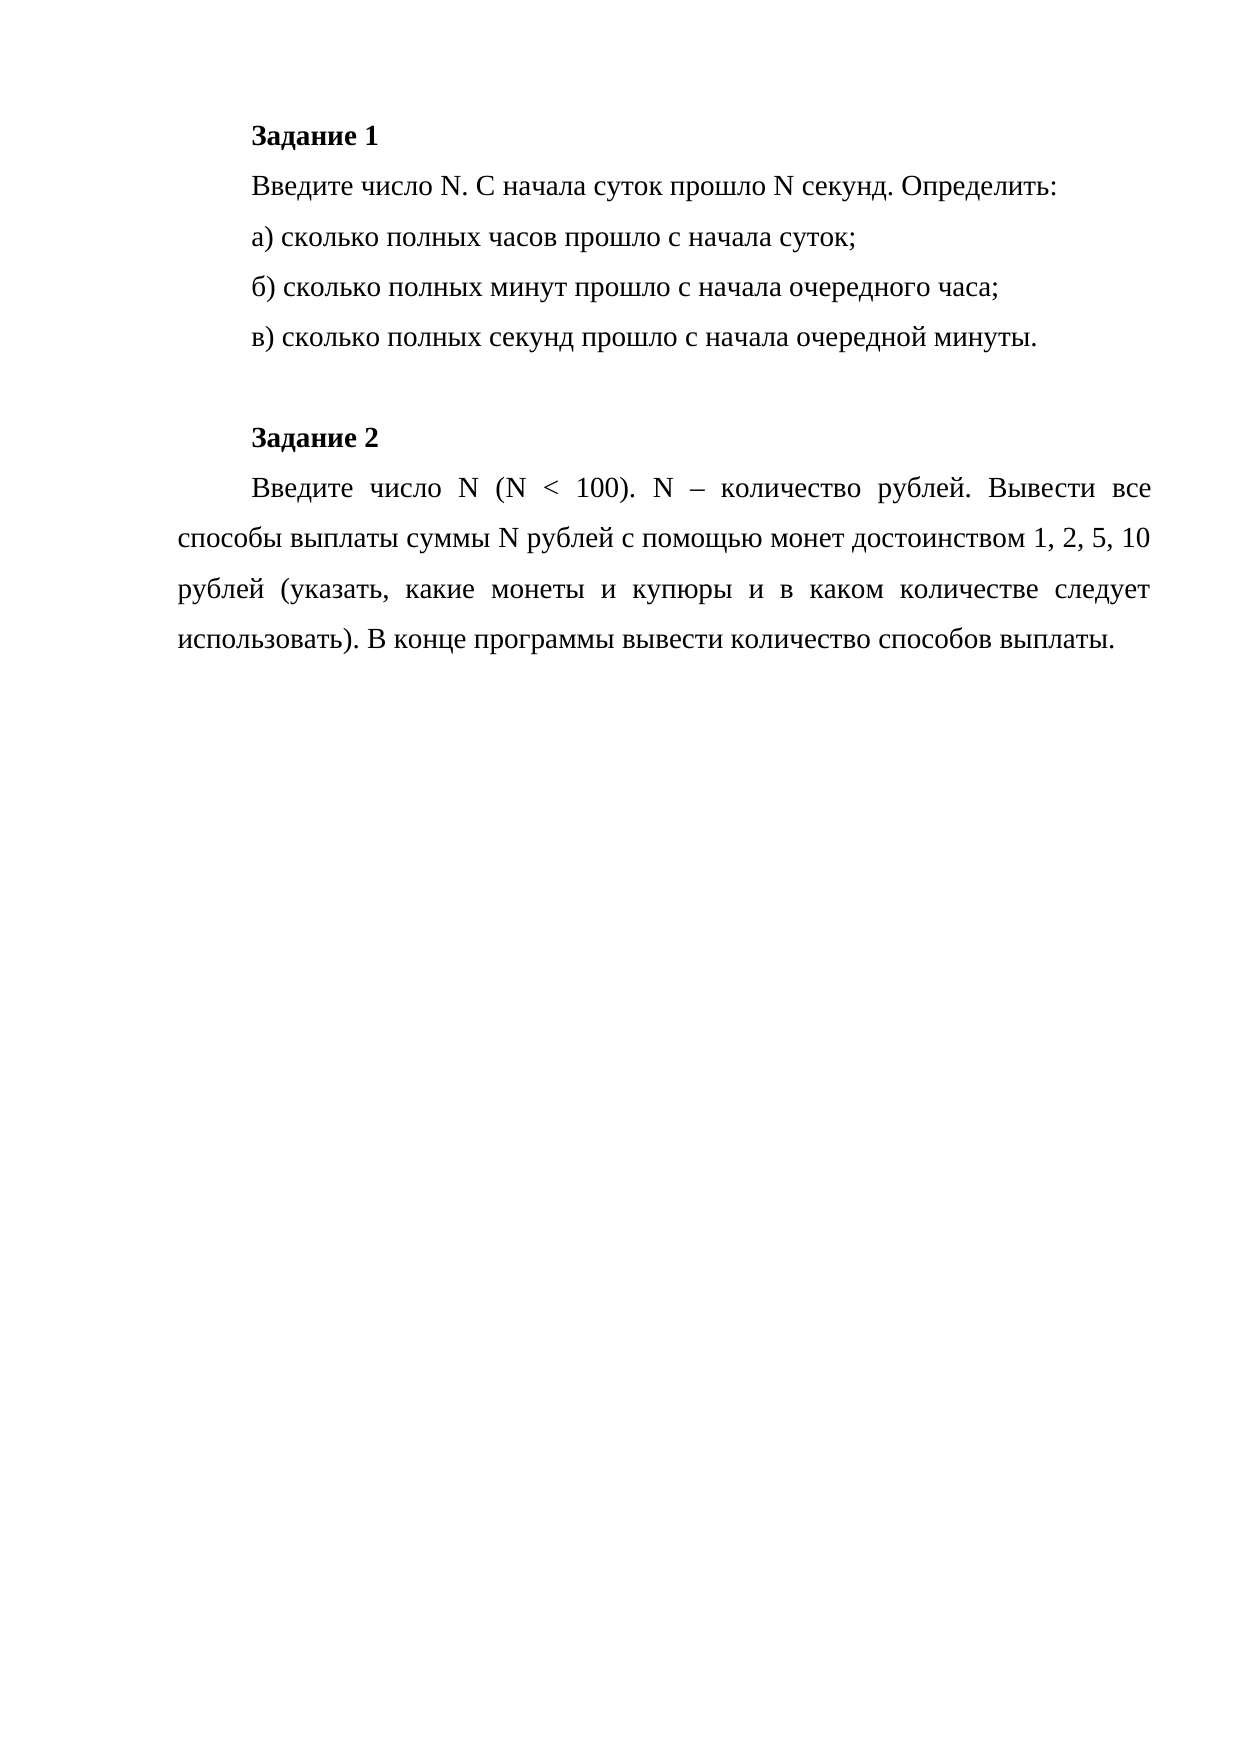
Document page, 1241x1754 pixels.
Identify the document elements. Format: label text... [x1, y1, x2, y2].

text Введите число N (N < 100). N – количество рублей. Вывести все способы выплаты суммы N рублей с помощью монет достоинством 1, 2, 5, 10 рублей (указать, какие монеты и купюры и в каком количестве следует использовать). В конце программы вывести количество способов выплаты. [177, 470, 1152, 655]
text Введите число N. С начала суток прошло N секунд. Определить: [177, 168, 1152, 202]
text б) сколько полных минут прошло с начала очередного часа; [177, 269, 1152, 303]
text в) сколько полных секунд прошло с начала очередной минуты. [177, 319, 1152, 353]
text Задание 1 [177, 118, 1152, 152]
text а) сколько полных часов прошло с начала суток; [177, 219, 1152, 252]
text Задание 2 [177, 420, 1152, 453]
